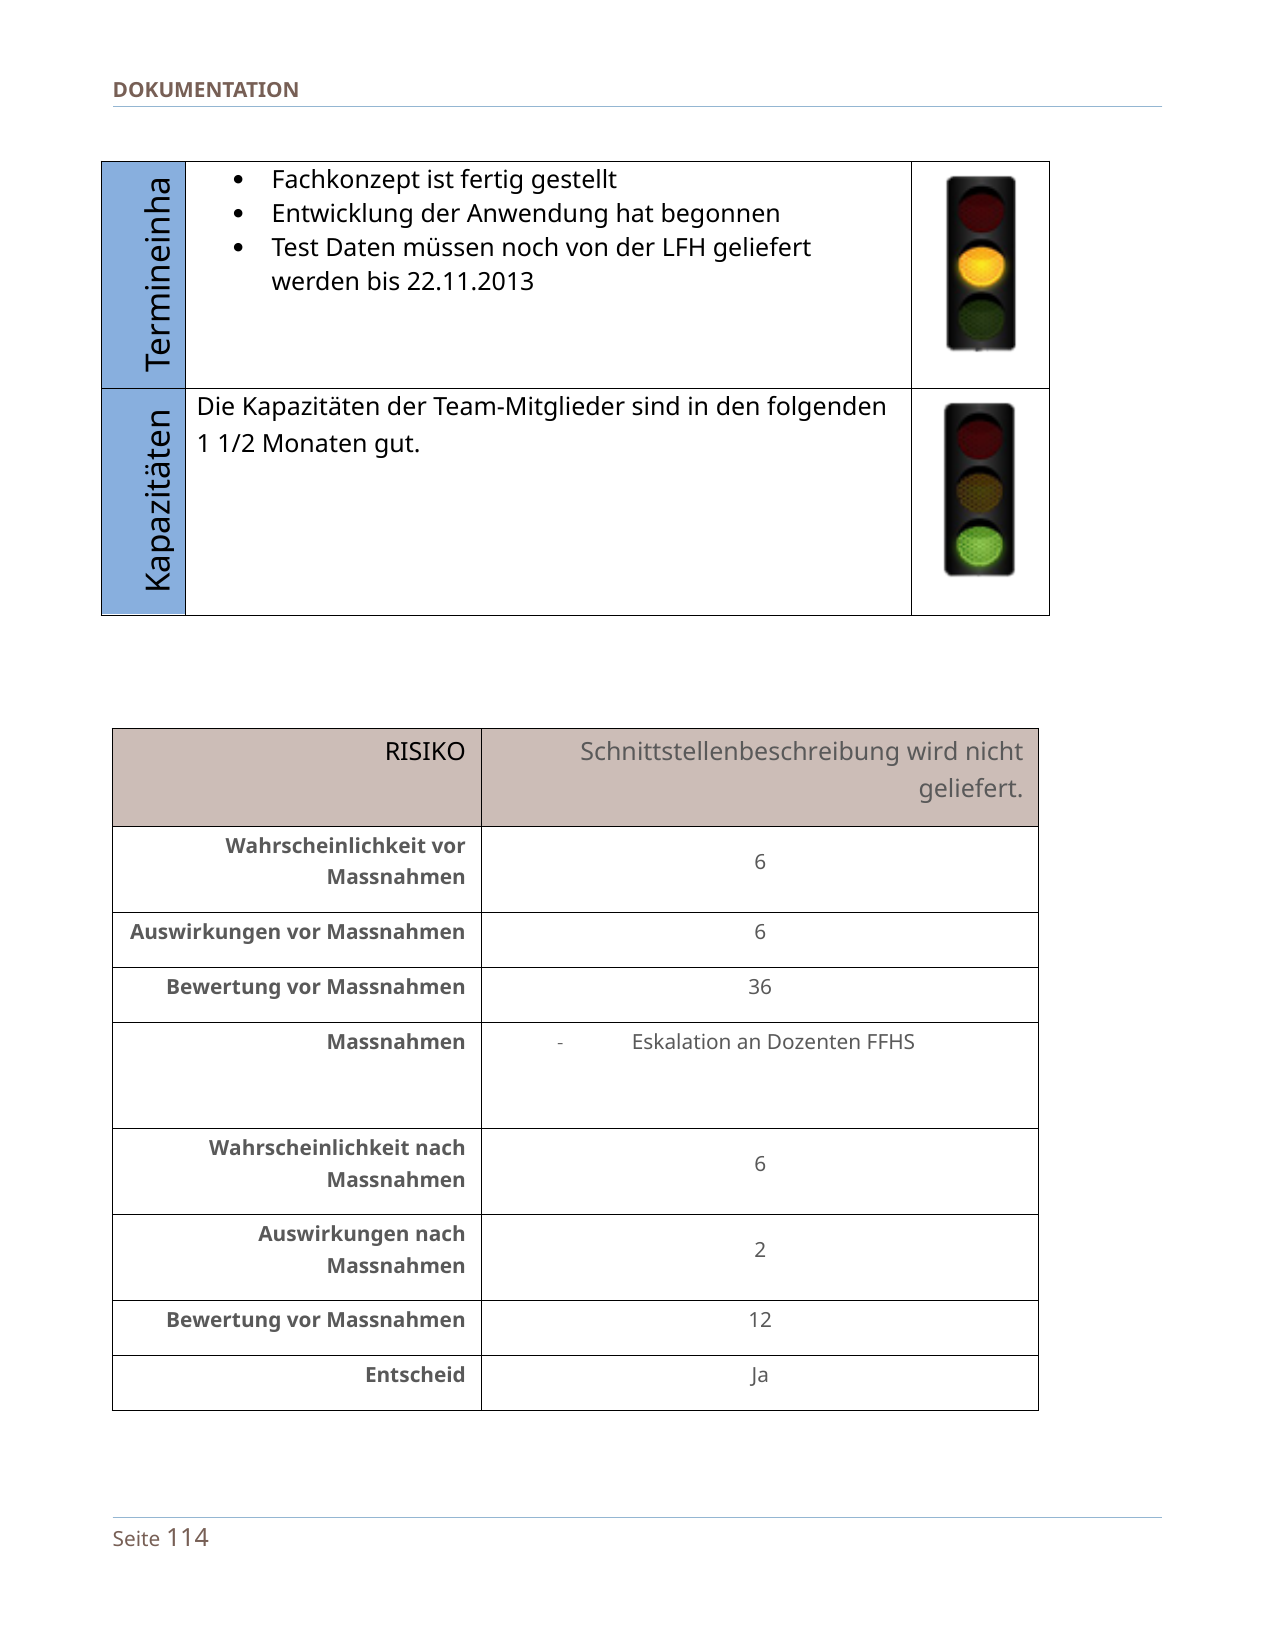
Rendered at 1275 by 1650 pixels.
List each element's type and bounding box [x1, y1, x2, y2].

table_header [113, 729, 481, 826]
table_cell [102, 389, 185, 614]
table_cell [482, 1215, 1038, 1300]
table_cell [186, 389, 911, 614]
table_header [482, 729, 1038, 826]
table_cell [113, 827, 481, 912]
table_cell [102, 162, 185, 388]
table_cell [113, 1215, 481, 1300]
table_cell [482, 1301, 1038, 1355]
picture [935, 167, 1027, 361]
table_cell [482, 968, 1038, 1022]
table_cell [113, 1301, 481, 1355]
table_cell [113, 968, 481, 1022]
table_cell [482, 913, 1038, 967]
picture [938, 396, 1024, 586]
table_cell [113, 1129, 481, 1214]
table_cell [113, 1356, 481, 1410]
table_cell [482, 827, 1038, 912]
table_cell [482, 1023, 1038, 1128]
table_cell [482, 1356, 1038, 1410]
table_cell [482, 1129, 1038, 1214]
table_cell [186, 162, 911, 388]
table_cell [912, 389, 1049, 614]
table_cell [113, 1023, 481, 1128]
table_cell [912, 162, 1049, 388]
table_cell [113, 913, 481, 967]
